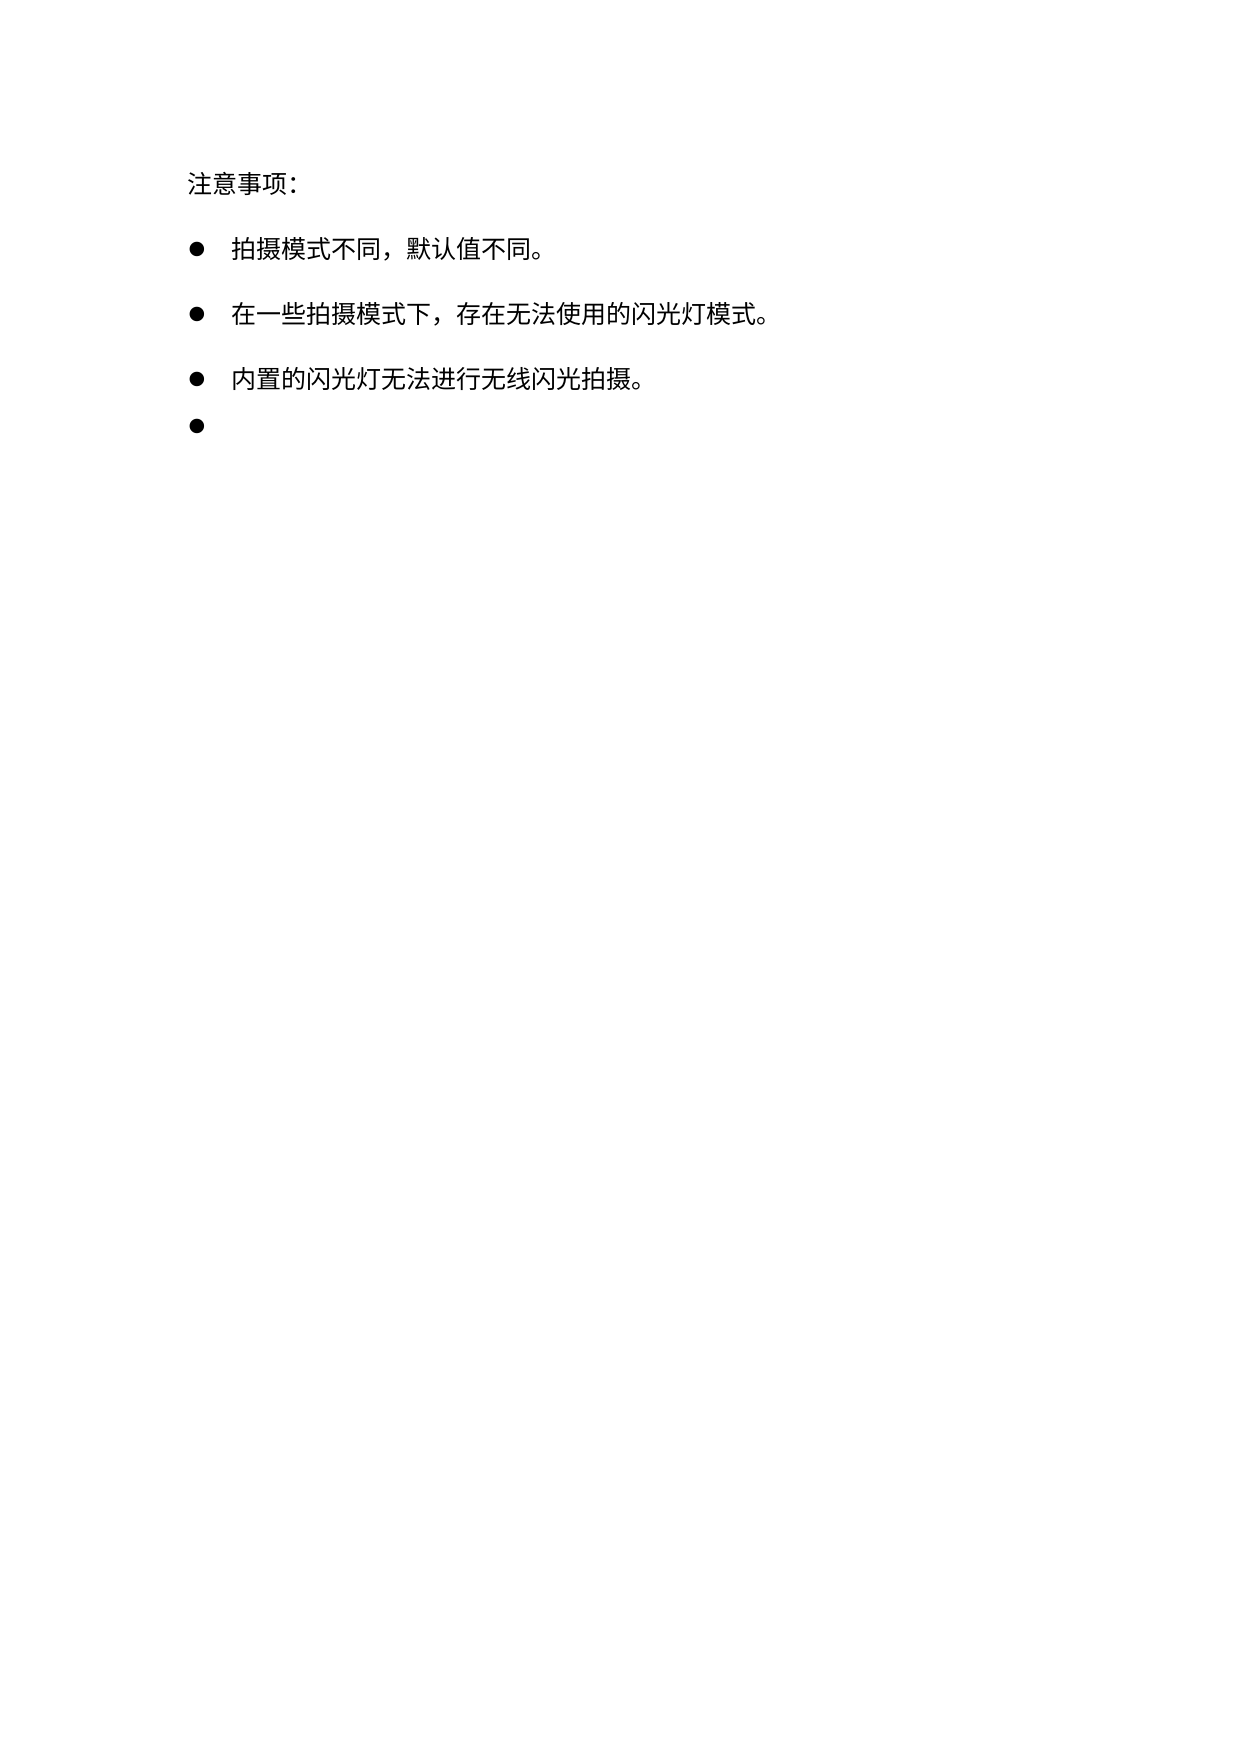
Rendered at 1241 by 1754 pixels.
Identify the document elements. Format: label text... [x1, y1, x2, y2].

list 拍摄模式不同，默认值不同。 [187, 215, 1053, 280]
list 在一些拍摄模式下，存在无法使用的闪光灯模式。 [187, 280, 1053, 345]
list 注意事项： [187, 150, 1053, 215]
list 内置的闪光灯无法进行无线闪光拍摄。 [187, 345, 1053, 410]
